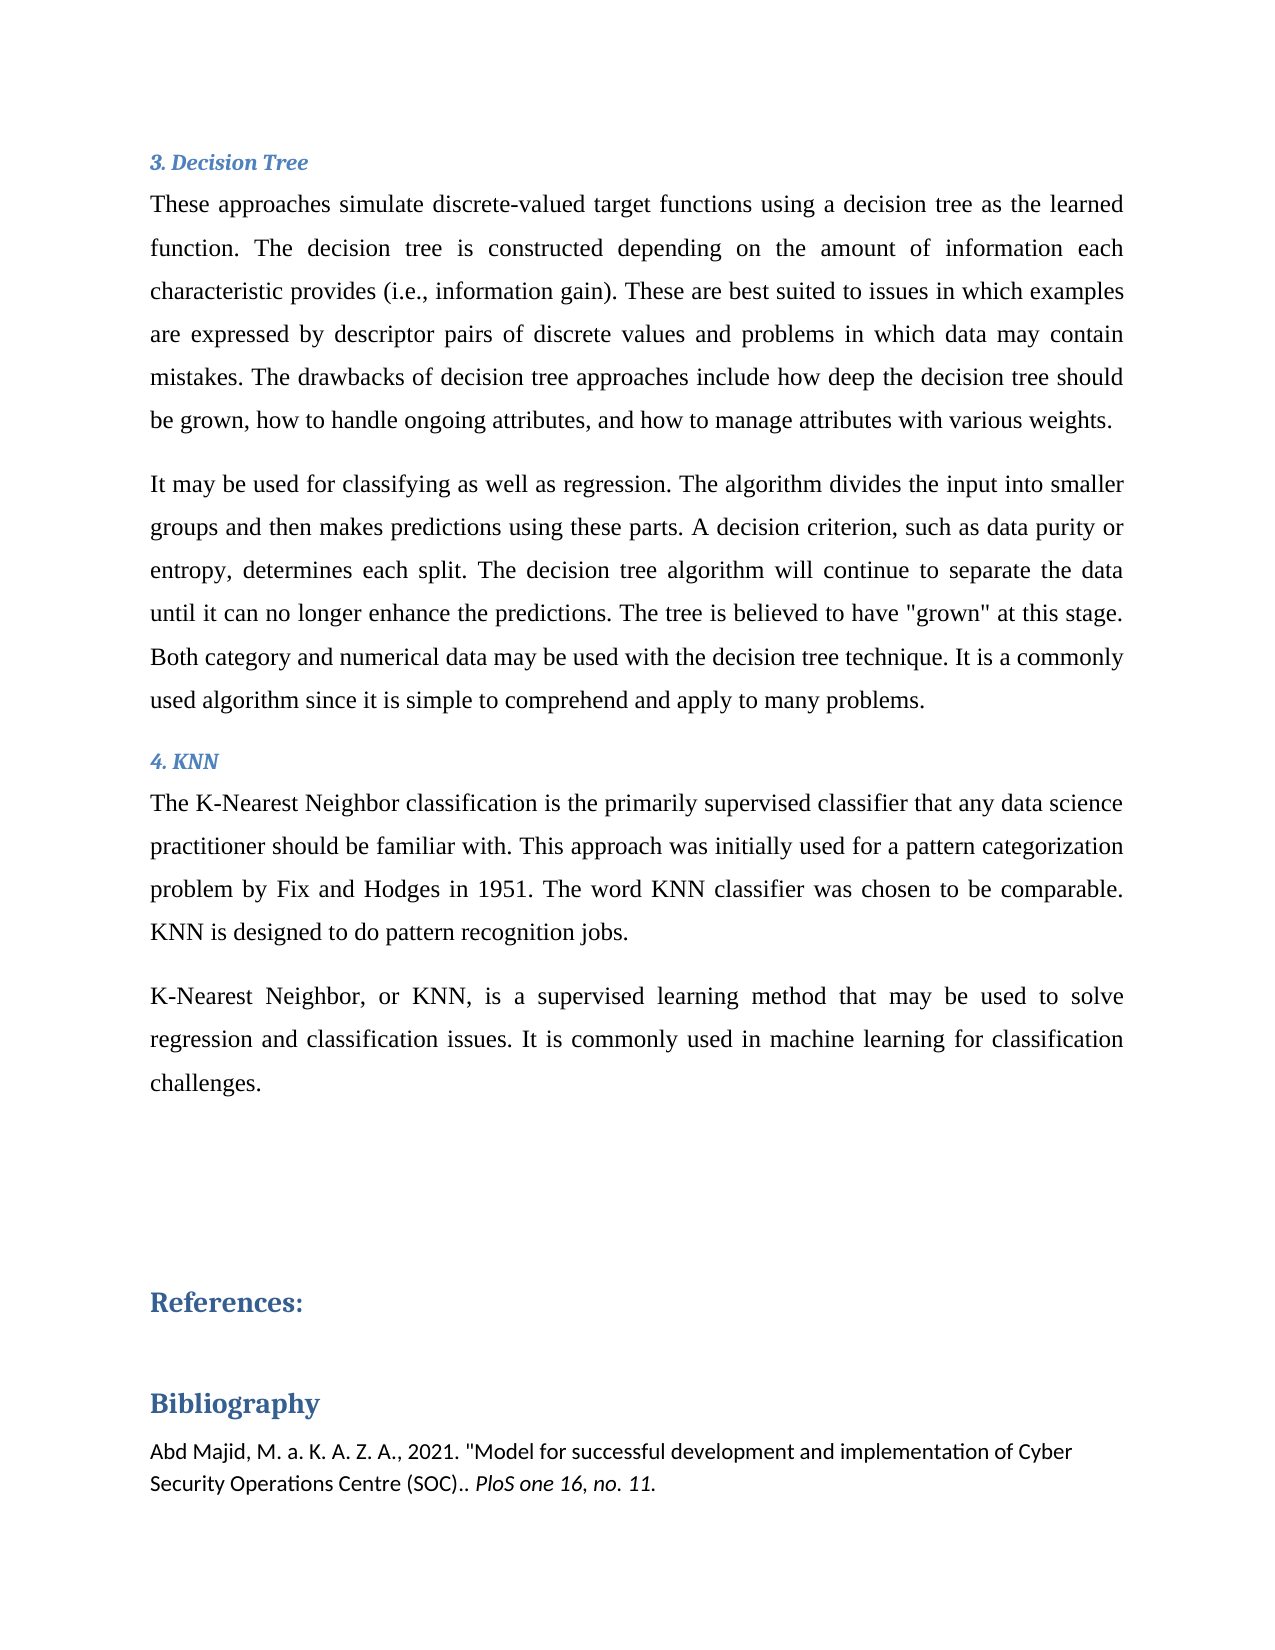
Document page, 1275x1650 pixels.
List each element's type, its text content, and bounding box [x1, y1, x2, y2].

text K-Nearest Neighbor, or KNN, is a supervised learning method that may be used to solve regression and classification issues. It is commonly used in machine learning for classification challenges. [150, 981, 1125, 1096]
text It may be used for classifying as well as regression. The algorithm divides the input into smaller groups and then makes predictions using these parts. A decision criterion, such as data purity or entropy, determines each split. The decision tree algorithm will continue to separate the data until it can no longer enhance the predictions. The tree is believed to have "grown" at this stage. Both category and numerical data may be used with the decision tree technique. It is a commonly used algorithm since it is simple to comprehend and apply to many problems. [150, 469, 1125, 713]
text These approaches simulate discrete-valued target functions using a decision tree as the learned function. The decision tree is constructed depending on the amount of information each characteristic provides (i.e., information gain). These are best suited to issues in which examples are expressed by descriptor pairs of discrete values and problems in which data may contain mistakes. The drawbacks of decision tree approaches include how deep the decision tree should be grown, how to handle ongoing attributes, and how to manage attributes with various weights. [150, 189, 1125, 434]
subtitle References: [150, 1286, 1125, 1320]
subtitle 3. Decision Tree [150, 150, 1125, 176]
subtitle 4. KNN [150, 749, 1125, 775]
text The K-Nearest Neighbor classification is the primarily supervised classifier that any data science practitioner should be familiar with. This approach was initially used for a pattern categorization problem by Fix and Hodges in 1951. The word KNN classifier was chosen to be comparable. KNN is designed to do pattern recognition jobs. [150, 788, 1125, 946]
